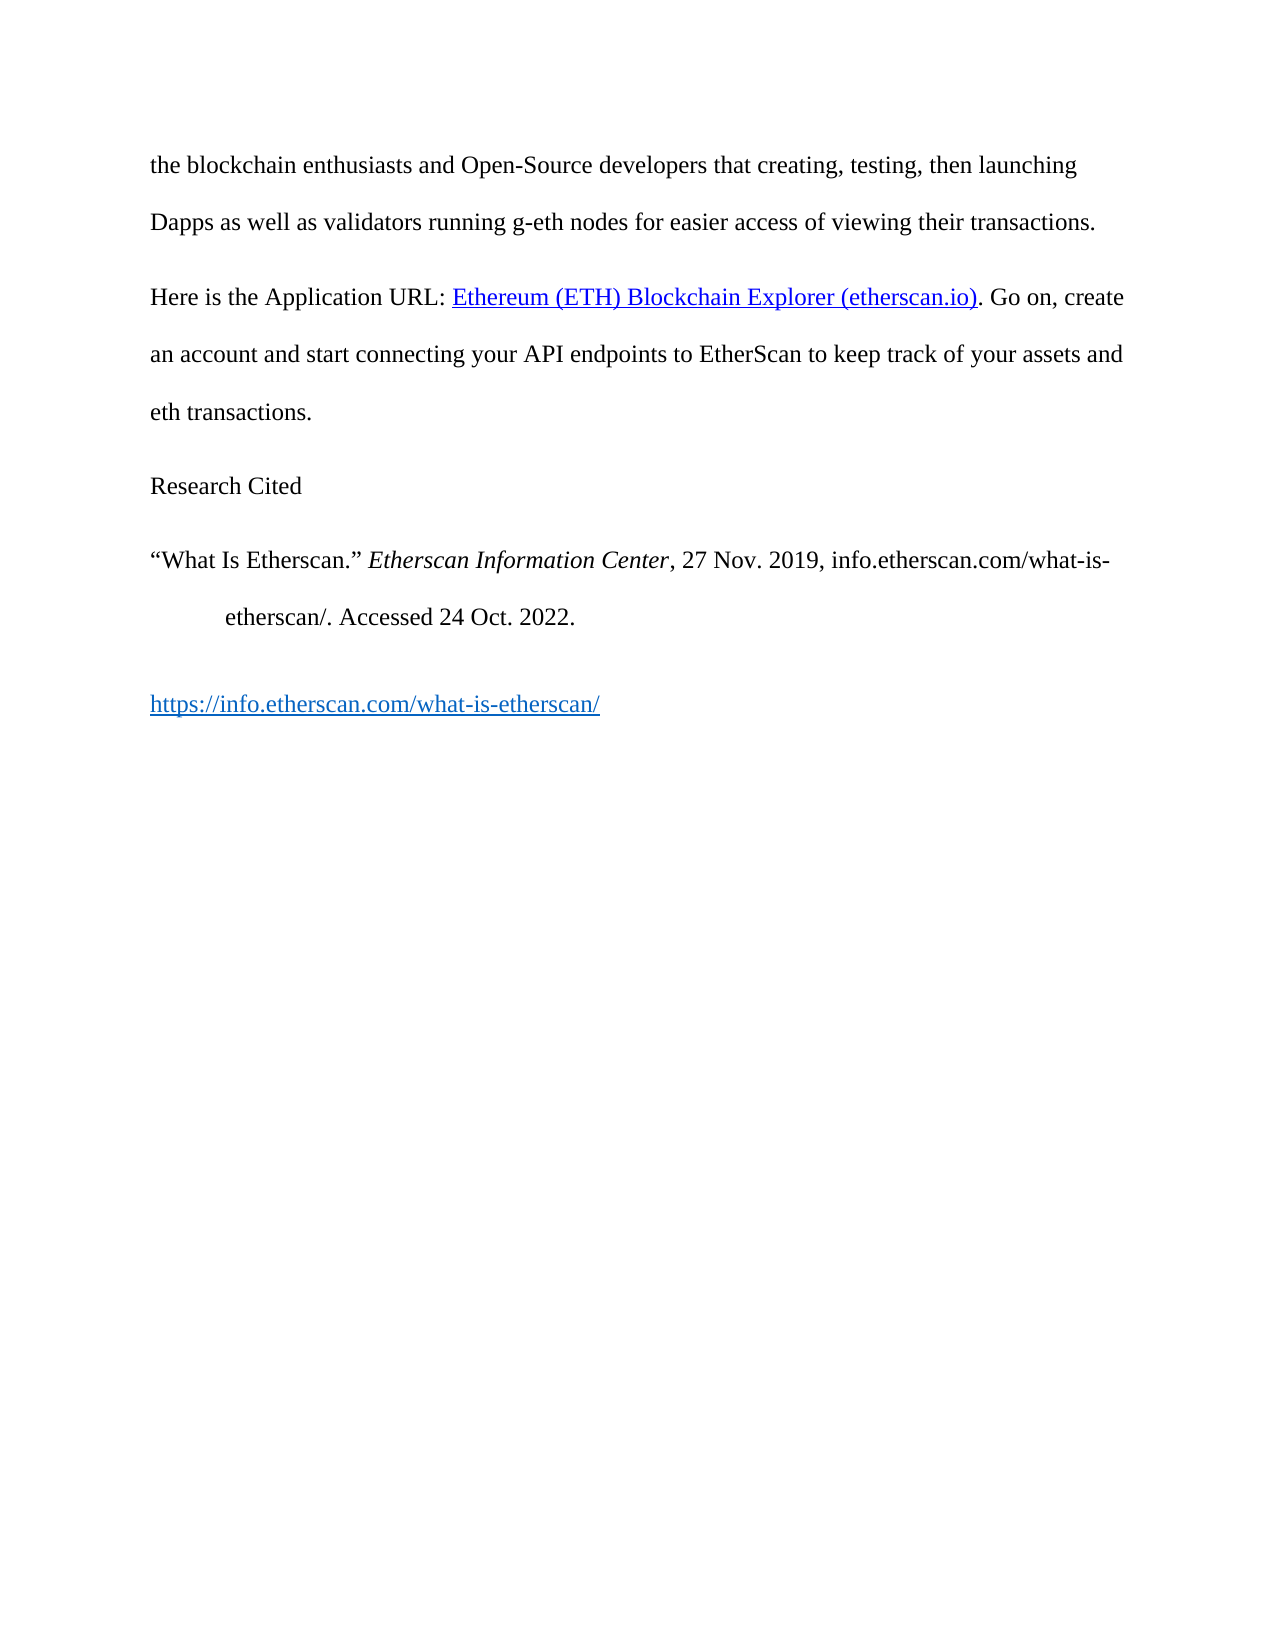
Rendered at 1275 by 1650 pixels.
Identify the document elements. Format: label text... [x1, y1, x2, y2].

text https://info.etherscan.com/what-is-etherscan/ [150, 689, 1125, 718]
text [150, 150, 1125, 236]
text Here is the Application URL: Ethereum (ETH) Blockchain Explorer (etherscan.io). Go on, create an account and start connecting your API endpoints to EtherScan to keep track of your assets and eth transactions. [150, 282, 1125, 425]
text “What Is Etherscan.” Etherscan Information Center, 27 Nov. 2019, info.etherscan.com/what-is-etherscan/. Accessed 24 Oct. 2022. [150, 545, 1125, 631]
text Research Cited [150, 471, 1125, 499]
